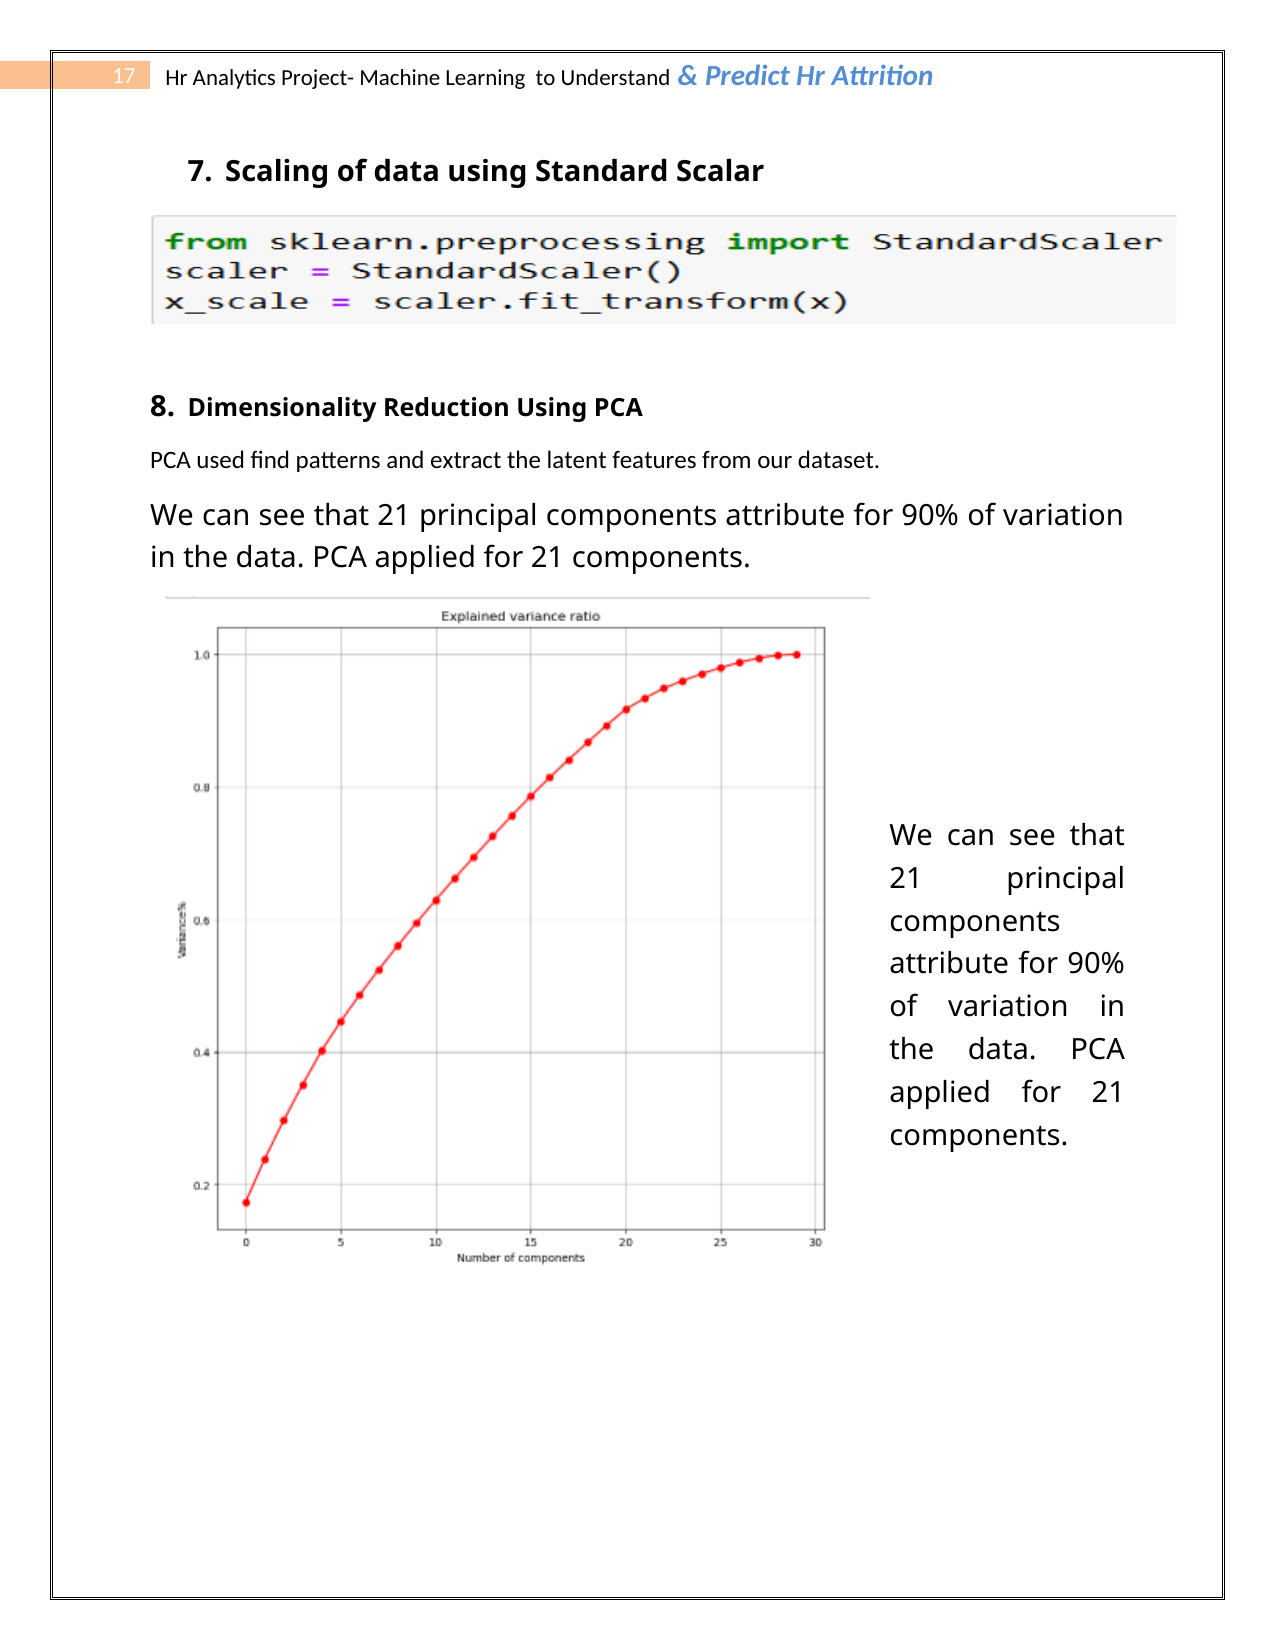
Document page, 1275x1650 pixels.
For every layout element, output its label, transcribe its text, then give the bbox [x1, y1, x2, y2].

picture [150, 209, 1177, 324]
text PCA used find patterns and extract the latent features from our dataset. [150, 444, 1125, 475]
text We can see that 21 principal components attribute for 90% of variation in the data. PCA applied for 21 components. [150, 494, 1125, 576]
list Scaling of data using Standard Scalar [187, 150, 1125, 190]
text We can see that 21 principal components attribute for 90% of variation in the data. PCA applied for 21 components. [871, 814, 1125, 1154]
picture [150, 596, 871, 1273]
list Dimensionality Reduction Using PCA [150, 385, 1125, 424]
